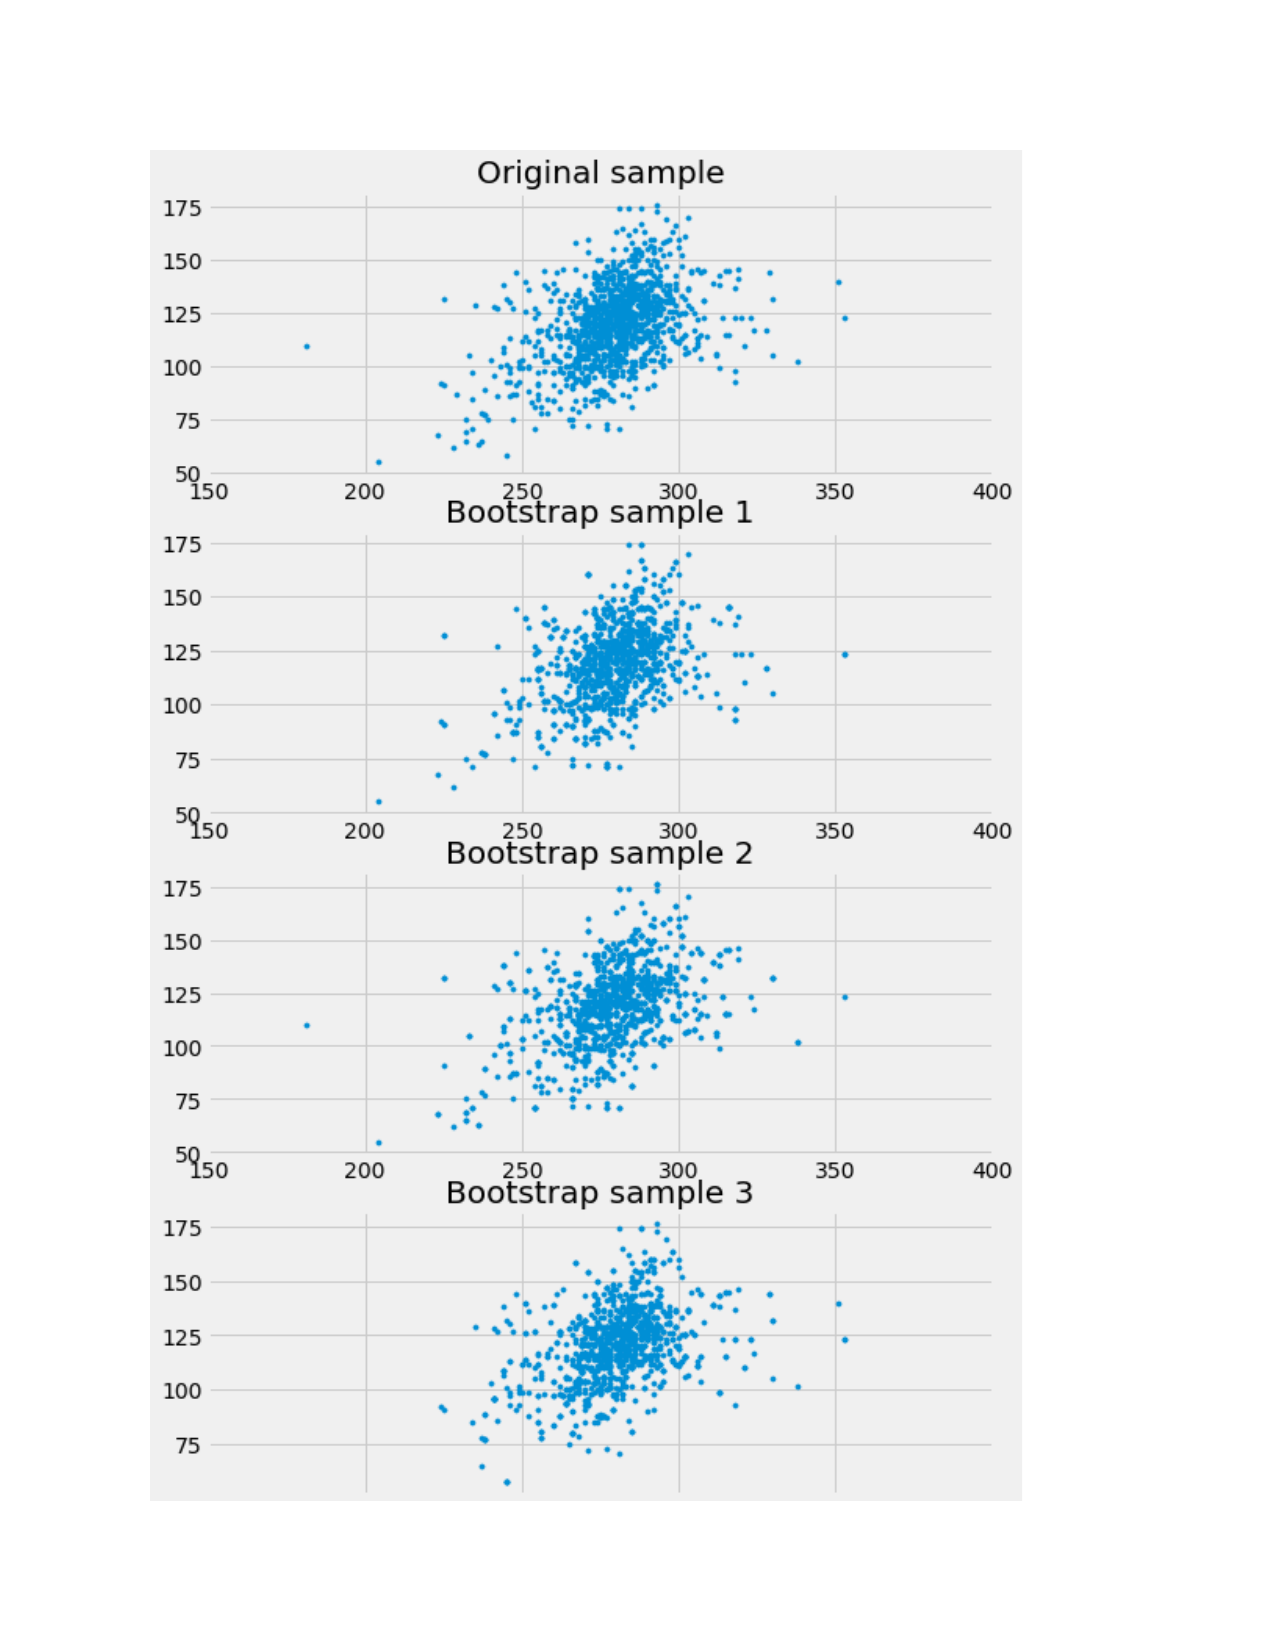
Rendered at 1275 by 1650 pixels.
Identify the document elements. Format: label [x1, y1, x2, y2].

picture [150, 150, 1023, 1501]
